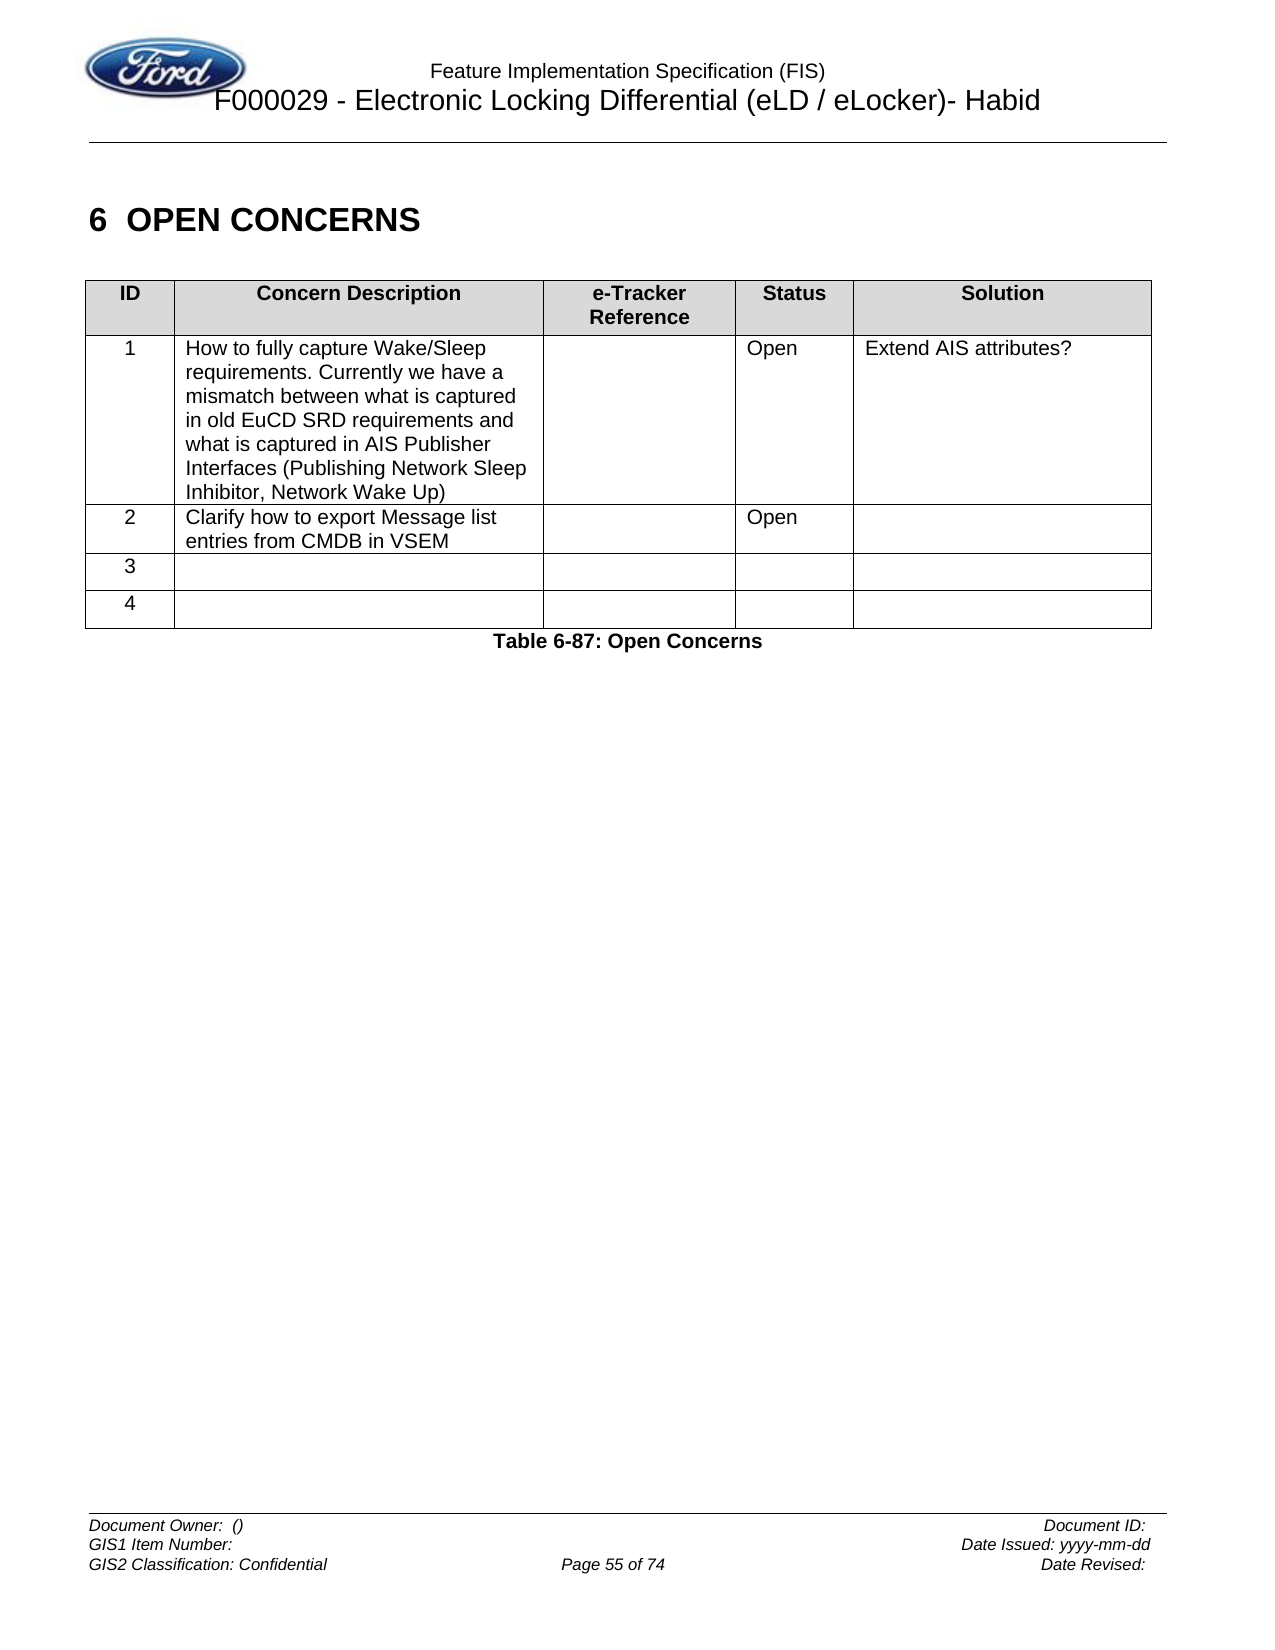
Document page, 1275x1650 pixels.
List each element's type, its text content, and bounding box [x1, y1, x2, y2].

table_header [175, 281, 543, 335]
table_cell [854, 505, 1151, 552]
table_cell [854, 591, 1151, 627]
subtitle Open Concerns [89, 200, 1167, 239]
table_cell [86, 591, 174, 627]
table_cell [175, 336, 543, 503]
picture [65, 18, 266, 119]
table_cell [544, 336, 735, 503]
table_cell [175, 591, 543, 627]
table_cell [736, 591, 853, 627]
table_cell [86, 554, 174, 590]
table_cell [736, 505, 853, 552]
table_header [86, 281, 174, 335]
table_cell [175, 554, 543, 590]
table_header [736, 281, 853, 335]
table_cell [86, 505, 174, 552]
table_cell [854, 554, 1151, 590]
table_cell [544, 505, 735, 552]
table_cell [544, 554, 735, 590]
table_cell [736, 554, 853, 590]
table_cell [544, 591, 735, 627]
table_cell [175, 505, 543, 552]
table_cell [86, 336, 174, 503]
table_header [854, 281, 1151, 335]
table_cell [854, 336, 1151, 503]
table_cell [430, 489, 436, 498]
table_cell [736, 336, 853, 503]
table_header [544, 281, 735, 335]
